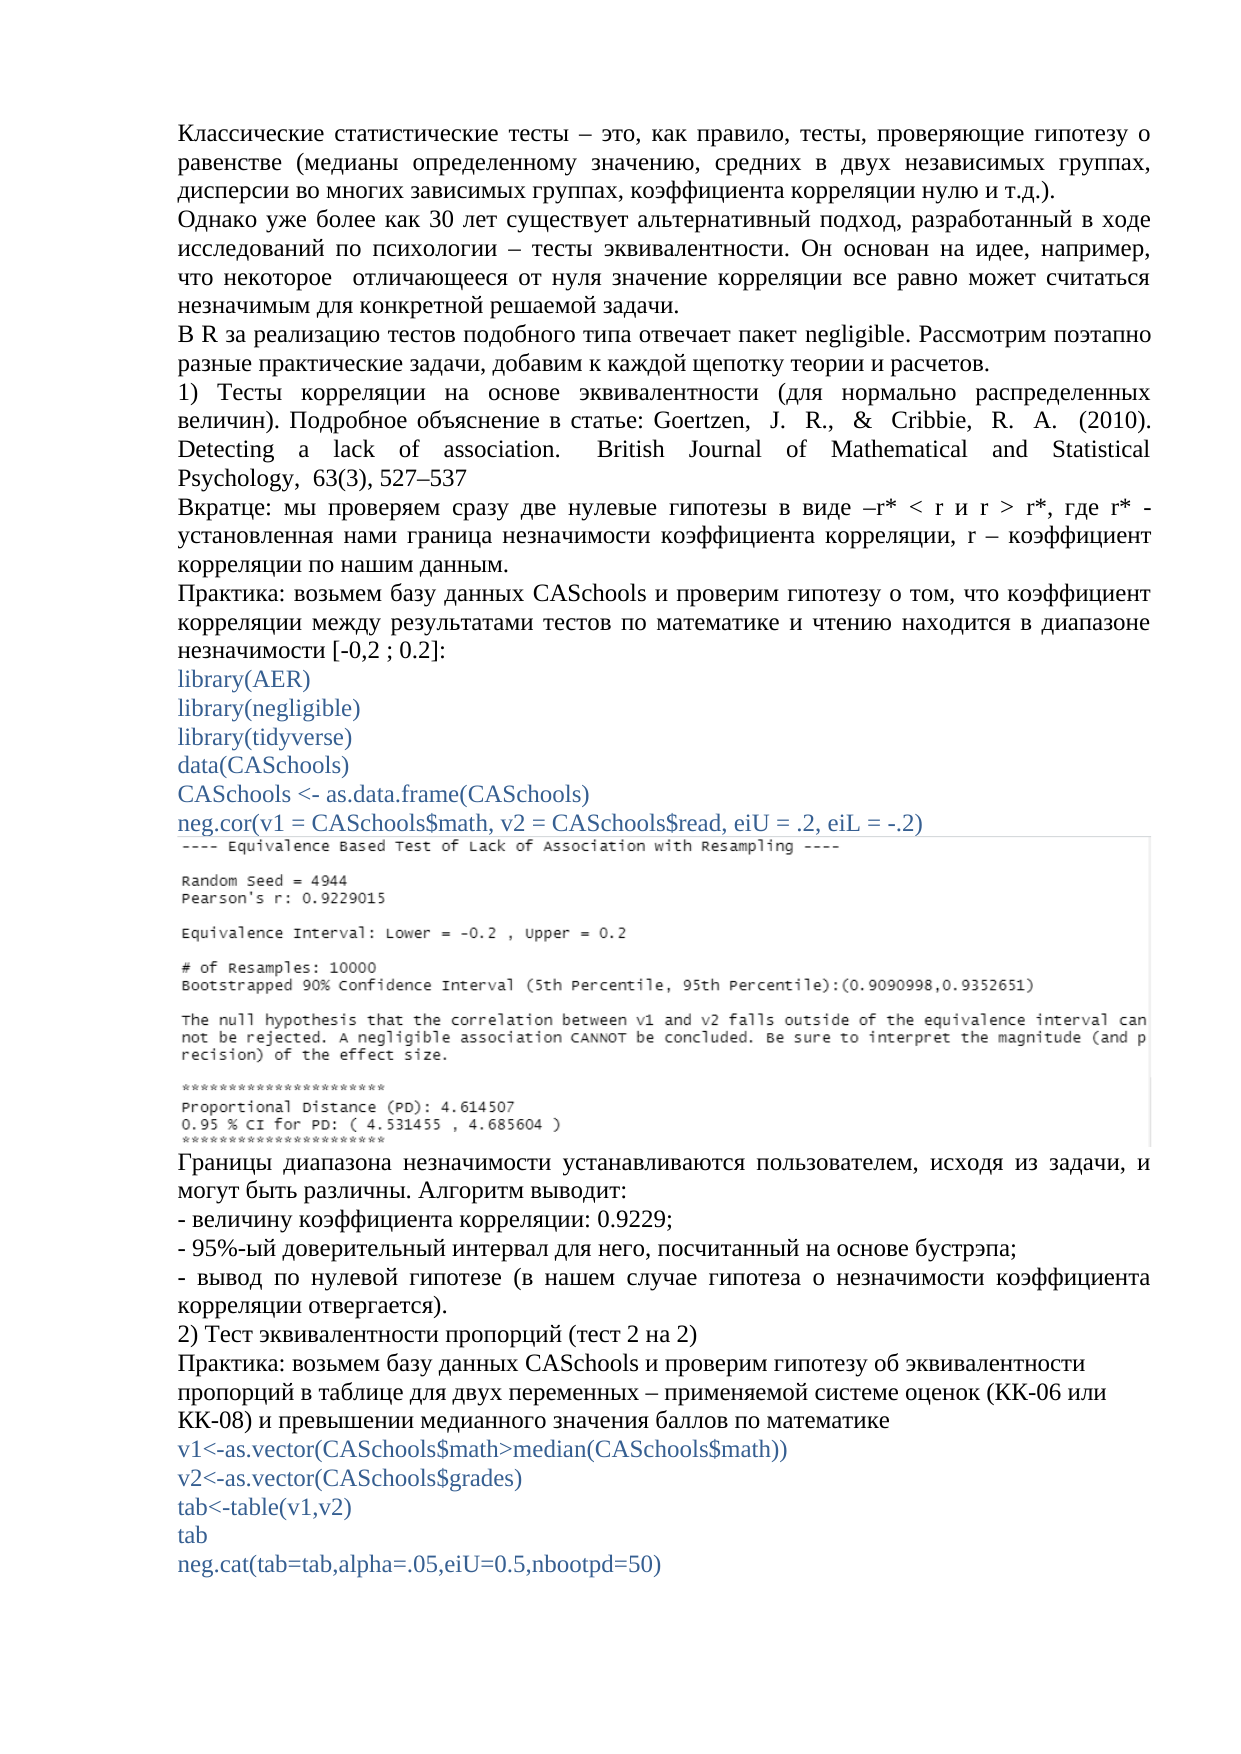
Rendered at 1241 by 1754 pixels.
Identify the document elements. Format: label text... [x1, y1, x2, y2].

text 2) Тест эквивалентности пропорций (тест 2 на 2) [177, 1319, 1152, 1348]
text Практика: возьмем базу данных CASchools и проверим гипотезу о том, что коэффициент корреляции между результатами тестов по математике и чтению находится в диапазоне незначимости [-0,2 ; 0.2]: [177, 578, 1152, 664]
text neg.cat(tab=tab,alpha=.05,eiU=0.5,nbootpd=50) [177, 1549, 1152, 1578]
text library(negligible) [177, 693, 1152, 722]
text tab<-table(v1,v2) [177, 1492, 1152, 1520]
text - 95%-ый доверительный интервал для него, посчитанный на основе бустрэпа; [177, 1233, 1152, 1262]
text neg.cor(v1 = CASchools$math, v2 = CASchools$read, eiU = .2, eiL = -.2) [177, 808, 1152, 836]
text Практика: возьмем базу данных CASchools и проверим гипотезу об эквивалентности пропорций в таблице для двух переменных – применяемой системе оценок (КК-06 или КК-08) и превышении медианного значения баллов по математике [177, 1348, 1152, 1434]
text v2<-as.vector(CASchools$grades) [177, 1463, 1152, 1492]
text - величину коэффициента корреляции: 0.9229; [177, 1204, 1152, 1233]
picture [177, 836, 1152, 1147]
text library(AER) [177, 664, 1152, 693]
text Однако уже более как 30 лет существует альтернативный подход, разработанный в ходе исследований по психологии – тесты эквивалентности. Он основан на идее, например, что некоторое отличающееся от нуля значение корреляции все равно может считаться незначимым для конкретной решаемой задачи. [177, 204, 1152, 319]
text tab [177, 1520, 1152, 1549]
text Классические статистические тесты – это, как правило, тесты, проверяющие гипотезу о равенстве (медианы определенному значению, средних в двух независимых группах, дисперсии во многих зависимых группах, коэффициента корреляции нулю и т.д.). [177, 118, 1152, 204]
text Вкратце: мы проверяем сразу две нулевые гипотезы в виде –r* < r и r > r*, где r* - установленная нами граница незначимости коэффициента корреляции, r – коэффициент корреляции по нашим данным. [177, 492, 1152, 578]
text library(tidyverse) [177, 722, 1152, 751]
text data(CASchools) [177, 751, 1152, 779]
text В R за реализацию тестов подобного типа отвечает пакет negligible. Рассмотрим поэтапно разные практические задачи, добавим к каждой щепотку теории и расчетов. [177, 319, 1152, 377]
text Границы диапазона незначимости устанавливаются пользователем, исходя из задачи, и могут быть различны. Алгоритм выводит: [177, 1147, 1152, 1204]
text v1<-as.vector(CASchools$math>median(CASchools$math)) [177, 1434, 1152, 1463]
text - вывод по нулевой гипотезе (в нашем случае гипотеза о незначимости коэффициента корреляции отвергается). [177, 1262, 1152, 1319]
text 1) Тесты корреляции на основе эквивалентности (для нормально распределенных величин). Подробное объяснение в статье: Goertzen, J. R., & Cribbie, R. A. (2010). Detecting a lack of association. British Journal of Mathematical and Statistical Psychology, 63(3), 527–537 [177, 377, 1152, 492]
text CASchools <- as.data.frame(CASchools) [177, 779, 1152, 808]
